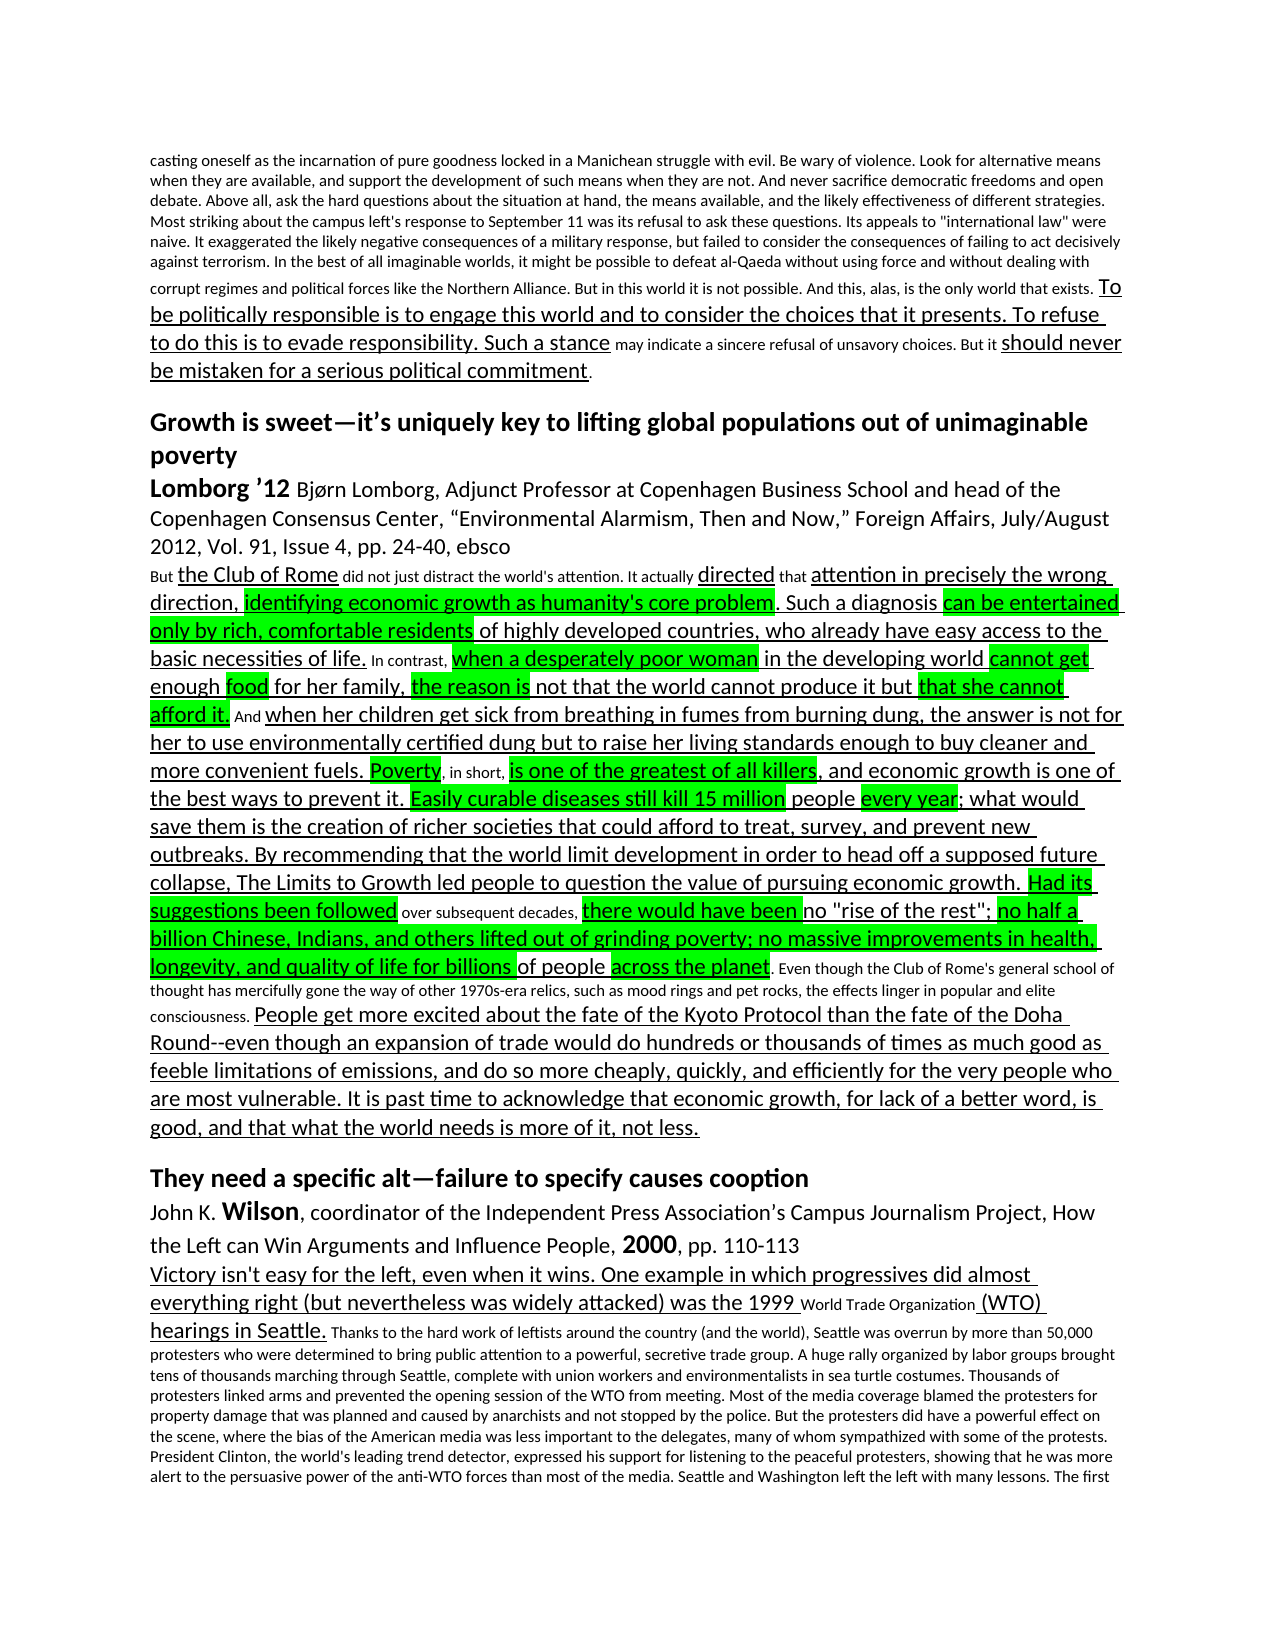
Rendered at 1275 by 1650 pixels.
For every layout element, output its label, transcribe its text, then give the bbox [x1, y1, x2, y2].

text John K. Wilson, coordinator of the Independent Press Association’s Campus Journalism Project, How the Left can Win Arguments and Influence People, 2000, pp. 110-113 [150, 1194, 1125, 1261]
subtitle They need a specific alt—failure to specify causes cooption [150, 1161, 1125, 1194]
text Lomborg ’12 Bjørn Lomborg, Adjunct Professor at Copenhagen Business School and head of the Copenhagen Consensus Center, “Environmental Alarmism, Then and Now,” Foreign Affairs, July/August 2012, Vol. 91, Issue 4, pp. 24-40, ebsco [150, 471, 1125, 560]
subtitle Growth is sweet—it’s uniquely key to lifting global populations out of unimaginable poverty [150, 405, 1125, 471]
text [150, 150, 1125, 384]
text But the Club of Rome did not just distract the world's attention. It actually directed that attention in precisely the wrong direction, identifying economic growth as humanity's core problem. Such a diagnosis can be entertained only by rich, comfortable residents of highly developed countries, who already have easy access to the basic necessities of life. In contrast, when a desperately poor woman in the developing world cannot get enough food for her family, the reason is not that the world cannot produce it but that she cannot afford it. And when her children get sick from breathing in fumes from burning dung, the answer is not for her to use environmentally certified dung but to raise her living standards enough to buy cleaner and more convenient fuels. Poverty, in short, is one of the greatest of all killers, and economic growth is one of the best ways to prevent it. Easily curable diseases still kill 15 million people every year; what would save them is the creation of richer societies that could afford to treat, survey, and prevent new outbreaks. By recommending that the world limit development in order to head off a supposed future collapse, The Limits to Growth led people to question the value of pursuing economic growth. Had its suggestions been followed over subsequent decades, there would have been no "rise of the rest"; no half a billion Chinese, Indians, and others lifted out of grinding poverty; no massive improvements in health, longevity, and quality of life for billions of people across the planet. Even though the Club of Rome's general school of thought has mercifully gone the way of other 1970s-era relics, such as mood rings and pet rocks, the effects linger in popular and elite consciousness. People get more excited about the fate of the Kyoto Protocol than the fate of the Doha Round--even though an expansion of trade would do hundreds or thousands of times as much good as feeble limitations of emissions, and do so more cheaply, quickly, and efficiently for the very people who are most vulnerable. It is past time to acknowledge that economic growth, for lack of a better word, is good, and that what the world needs is more of it, not less. [150, 613, 1125, 1141]
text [150, 1261, 1125, 1487]
